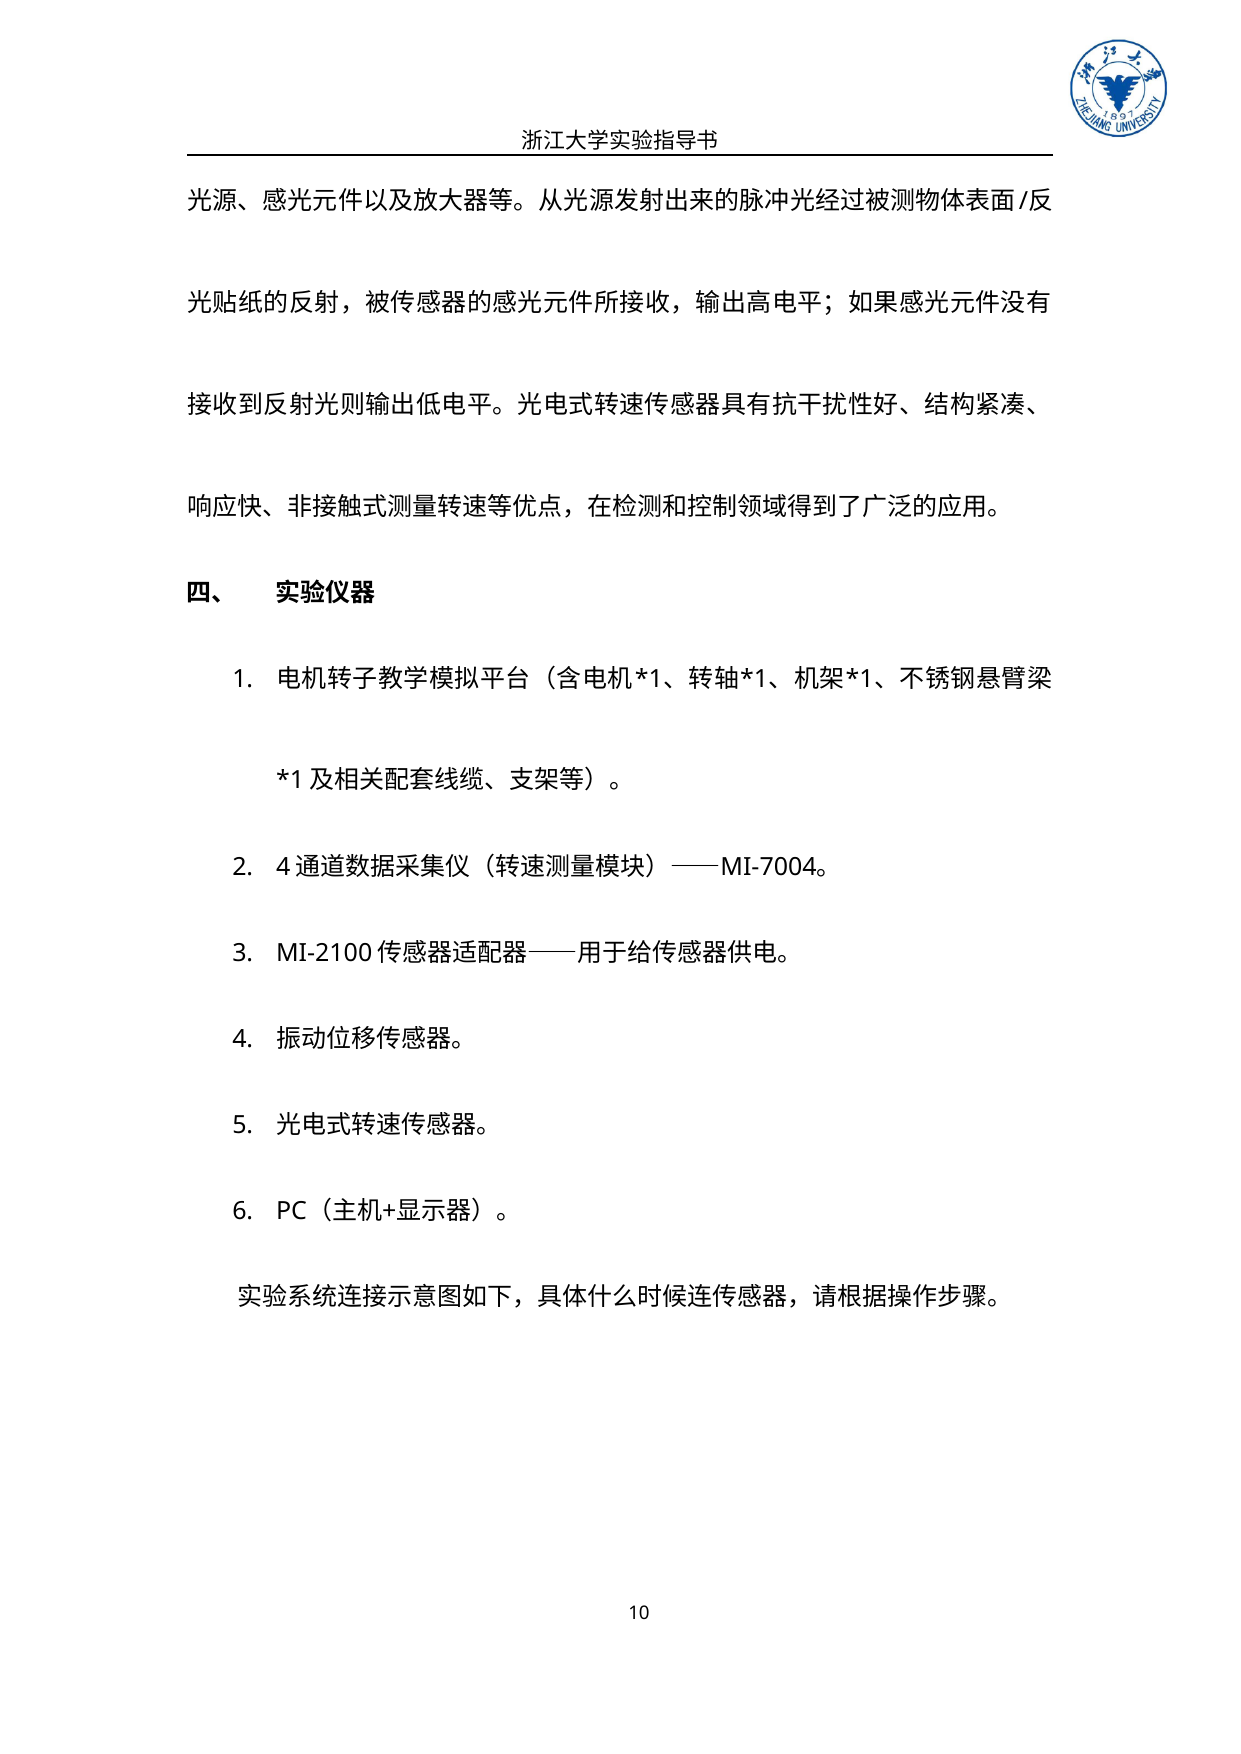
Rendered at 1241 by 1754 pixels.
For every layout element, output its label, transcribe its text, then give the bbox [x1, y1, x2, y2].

picture [1025, 28, 1212, 151]
list PC（主机+显示器）。 [232, 1174, 1053, 1242]
list 实验系统连接示意图如下，具体什么时候连传感器，请根据操作步骤。 [187, 1260, 1053, 1328]
list 电机转子教学模拟平台（含电机*1、转轴*1、机架*1、不锈钢悬臂梁*1及相关配套线缆、支架等）。 [232, 642, 1053, 812]
list 振动位移传感器。 [232, 1002, 1053, 1070]
list MI-2100传感器适配器——用于给传感器供电。 [232, 916, 1053, 984]
list 4通道数据采集仪（转速测量模块）——MI-7004。 [232, 830, 1053, 898]
list 实验仪器 [187, 556, 1053, 624]
list 光电式转速传感器。 [232, 1088, 1053, 1156]
